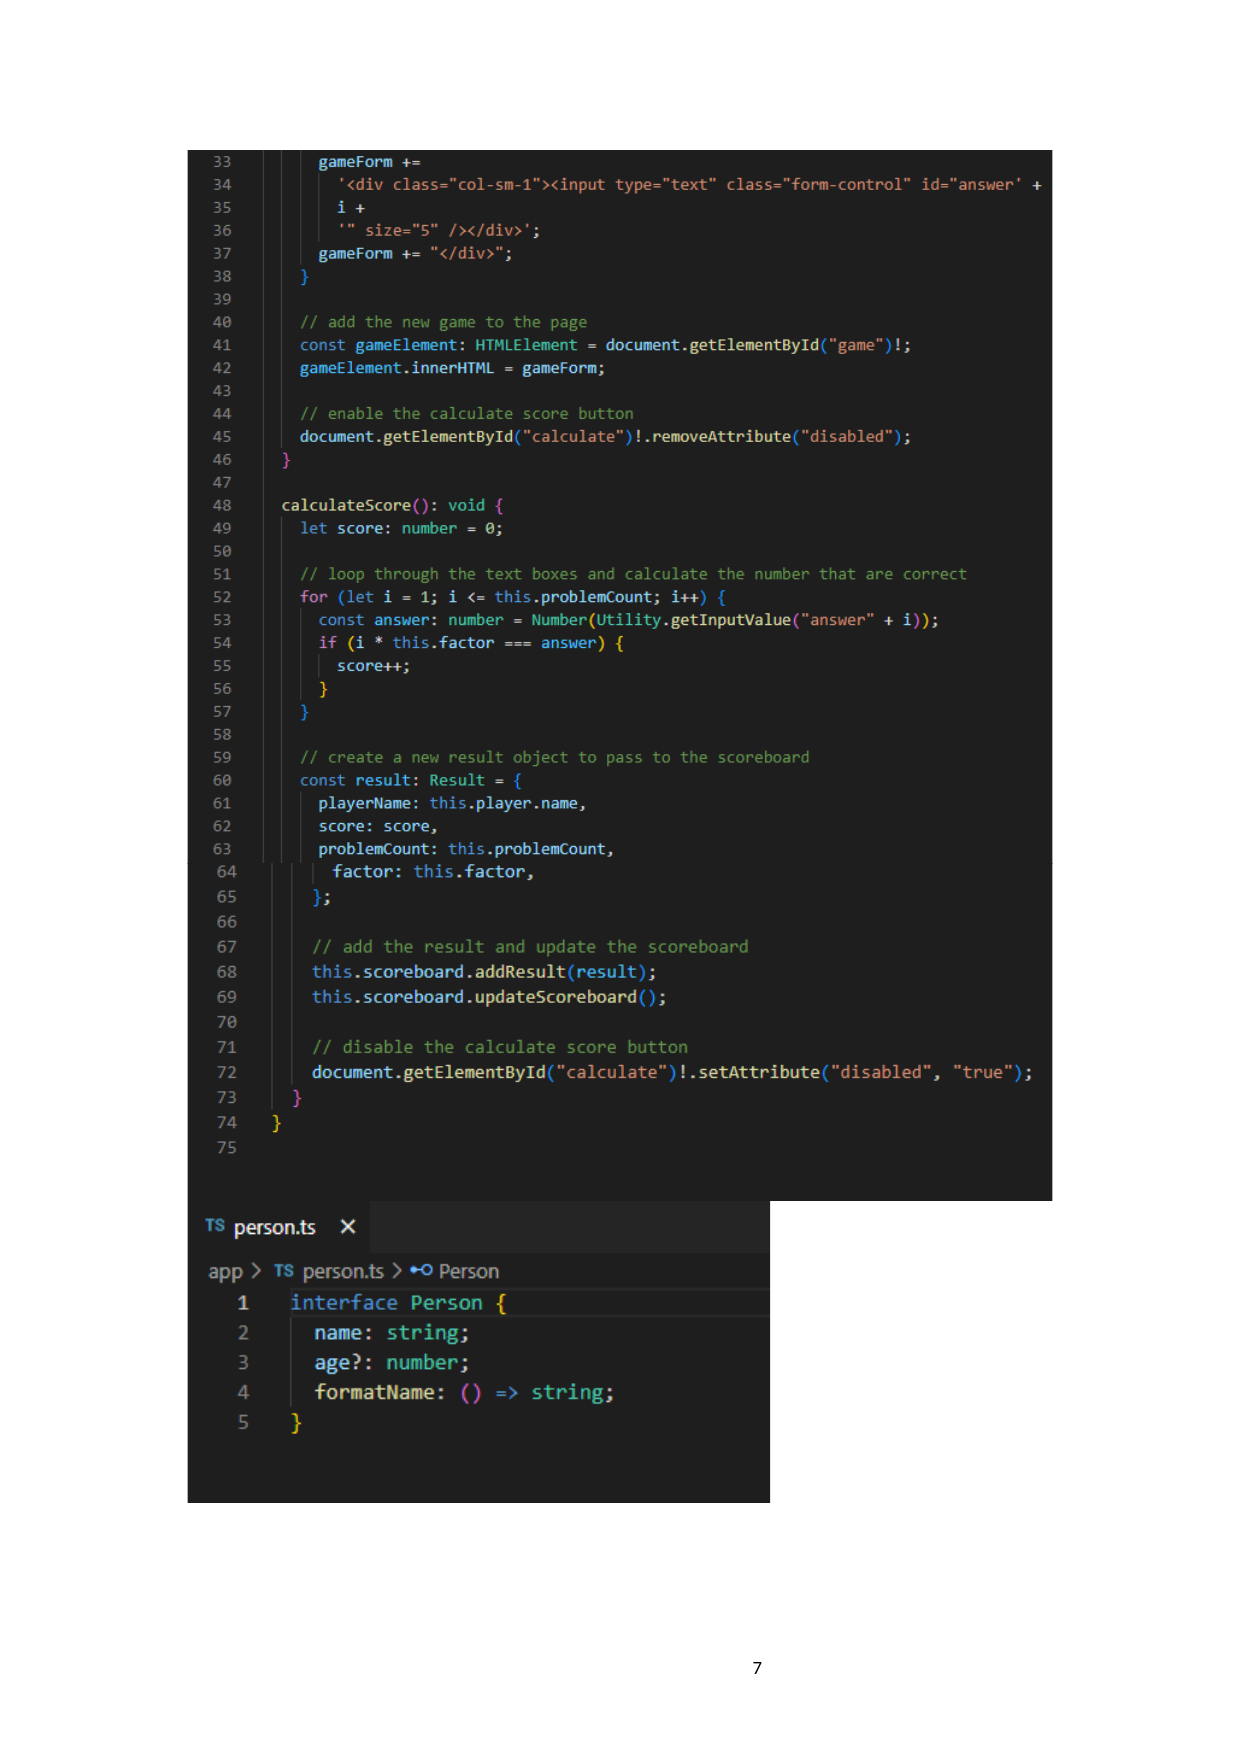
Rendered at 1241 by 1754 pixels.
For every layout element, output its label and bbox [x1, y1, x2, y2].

picture [187, 150, 1053, 1503]
